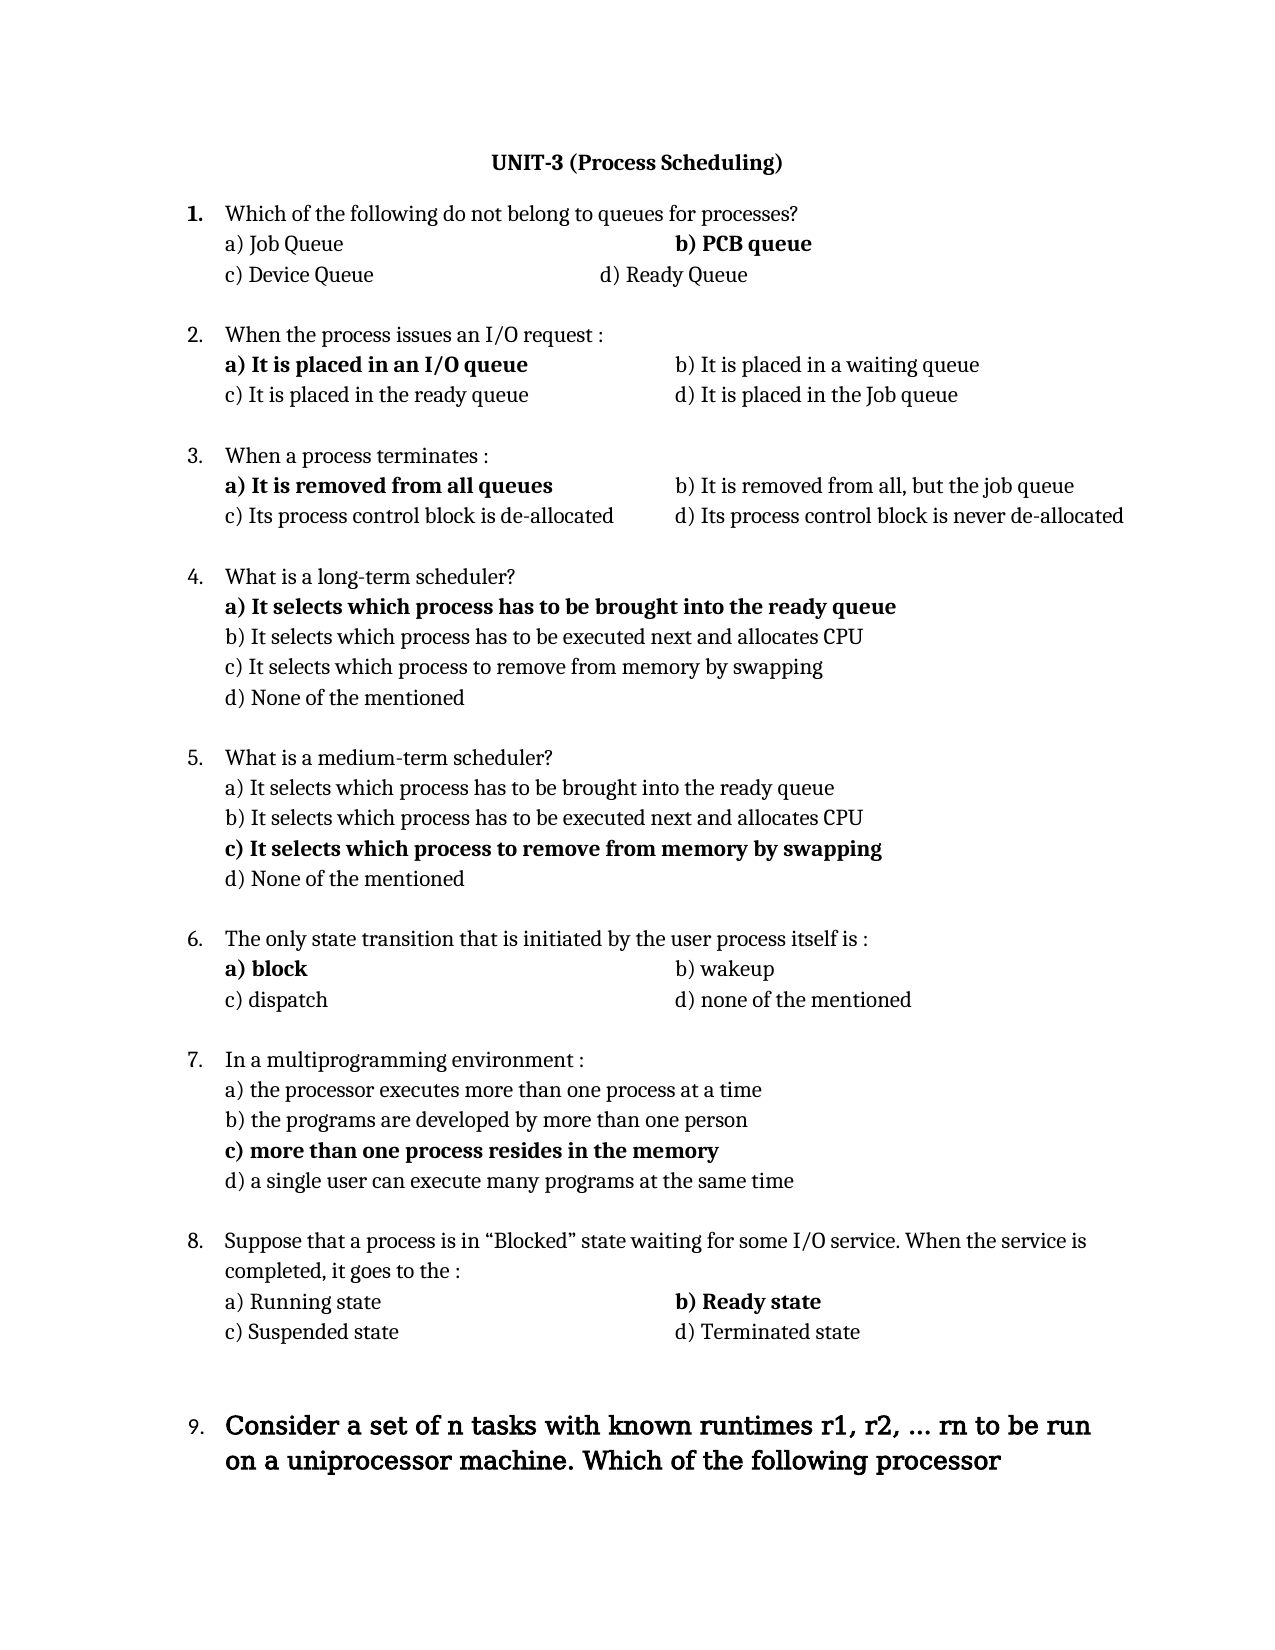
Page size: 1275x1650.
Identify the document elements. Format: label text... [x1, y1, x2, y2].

list In a multiprogramming environment : a) the processor executes more than one process at a time b) the programs are developed by more than one person c) more than one process resides in the memory d) a single user can execute many programs at the same time [187, 1047, 1125, 1194]
list Suppose that a process is in “Blocked” state waiting for some I/O service. When the service is completed, it goes to the : a) Running state b) Ready state c) Suspended state d) Terminated state [187, 1228, 1125, 1345]
list What is a long-term scheduler? a) It selects which process has to be brought into the ready queue b) It selects which process has to be executed next and allocates CPU c) It selects which process to remove from memory by swapping d) None of the mentioned [187, 563, 1125, 711]
list The only state transition that is initiated by the user process itself is : a) block b) wakeup c) dispatch d) none of the mentioned [187, 926, 1125, 1013]
list When the process issues an I/O request : a) It is placed in an I/O queue b) It is placed in a waiting queue c) It is placed in the ready queue d) It is placed in the Job queue [187, 322, 1125, 409]
list Which of the following do not belong to queues for processes? a) Job Queue b) PCB queue c) Device Queue d) Ready Queue [187, 201, 1125, 288]
list When a process terminates : a) It is removed from all queues b) It is removed from all, but the job queue c) Its process control block is de-allocated d) Its process control block is never de-allocated [187, 443, 1125, 529]
text UNIT-3 (Process Scheduling) [150, 150, 1125, 176]
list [187, 1409, 1125, 1474]
list What is a medium-term scheduler? a) It selects which process has to be brought into the ready queue b) It selects which process has to be executed next and allocates CPU c) It selects which process to remove from memory by swapping d) None of the mentioned [187, 745, 1125, 892]
